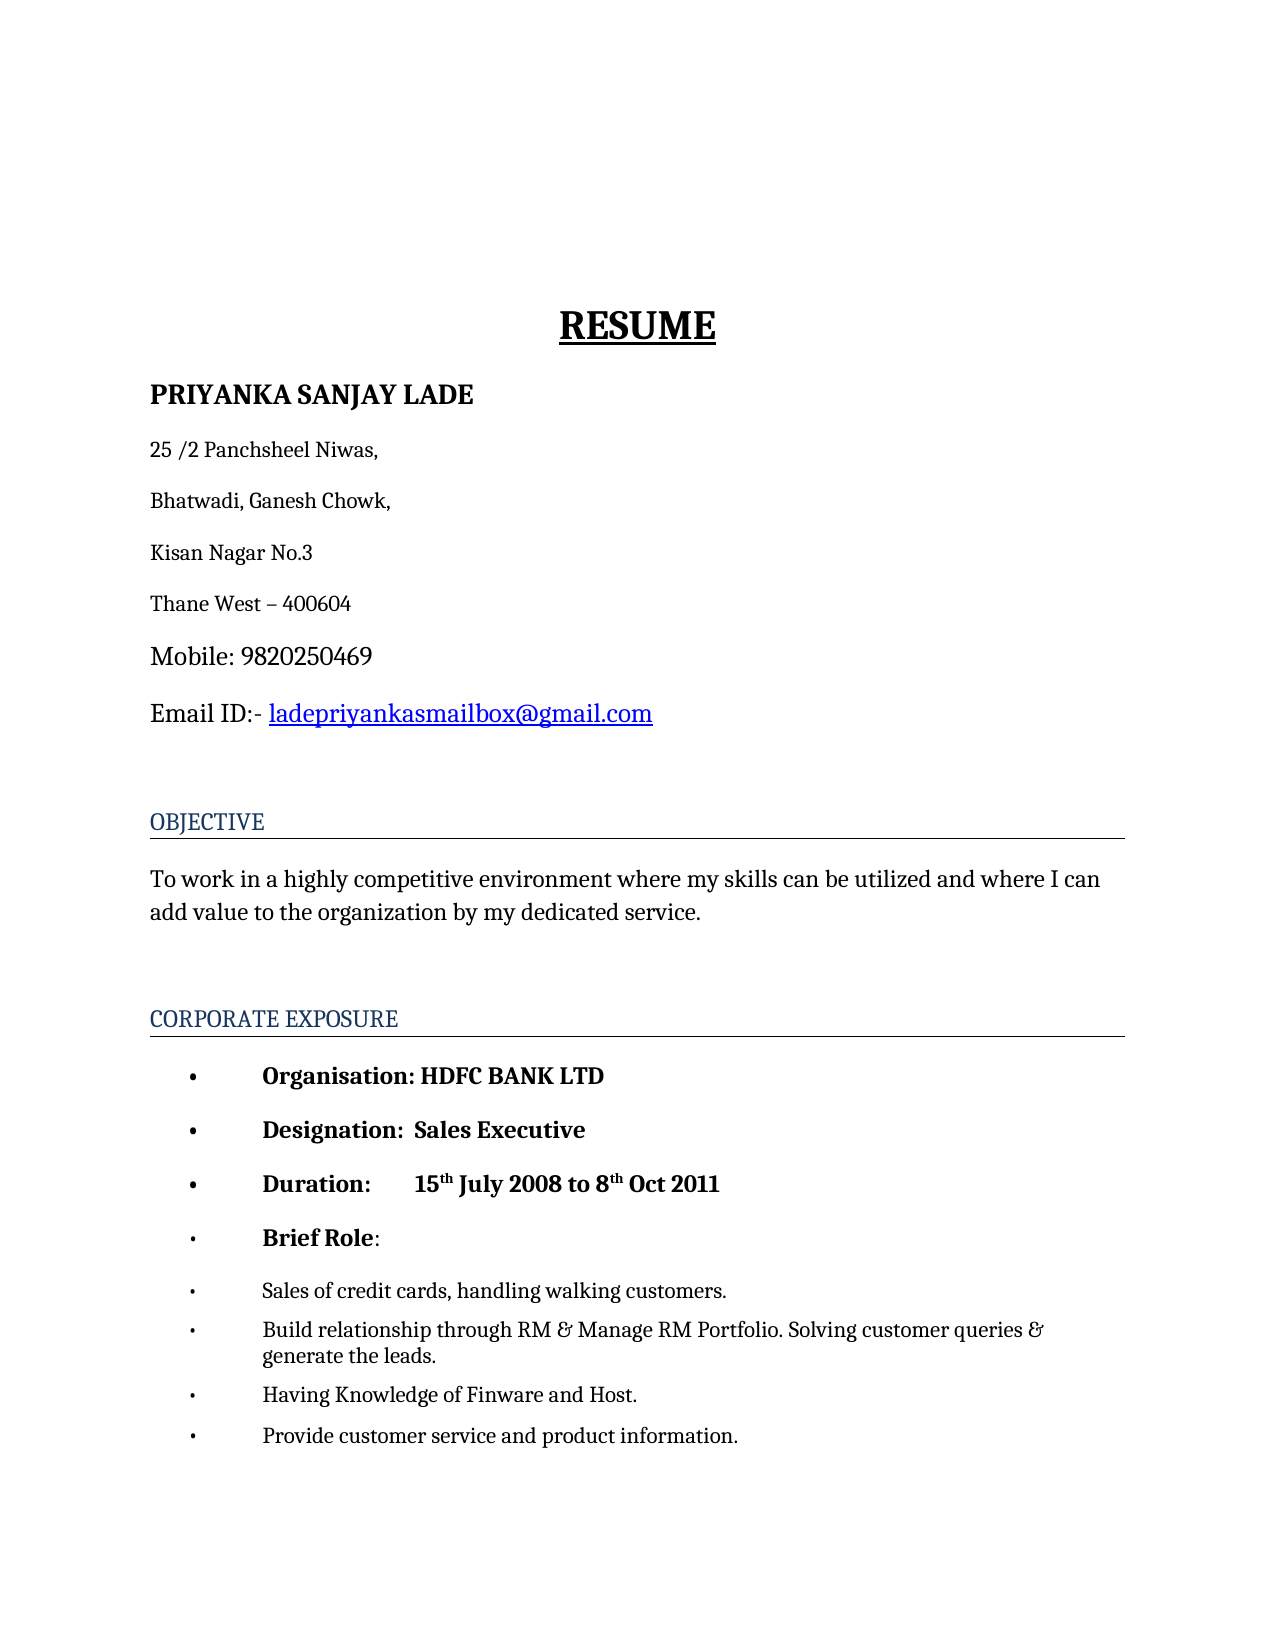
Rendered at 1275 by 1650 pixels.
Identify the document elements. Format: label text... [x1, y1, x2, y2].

text To work in a highly competitive environment where my skills can be utilized and where I can add value to the organization by my dedicated service. [150, 864, 1125, 926]
text Thane West – 400604 [150, 590, 1125, 617]
text CORPORATE EXPOSURE [150, 1005, 1125, 1036]
list Organisation: HDFC BANK LTD [187, 1062, 1125, 1091]
text Bhatwadi, Ganesh Chowk, [150, 488, 1125, 514]
text Email ID:- ladepriyankasmailbox@gmail.com [150, 698, 1125, 729]
list Duration: 15th July 2008 to 8th Oct 2011 [187, 1170, 1125, 1199]
list Having Knowledge of Finware and Host. [187, 1382, 1125, 1408]
list Brief Role: [187, 1224, 1125, 1253]
text PRIYANKA SANJAY LADE [150, 378, 1125, 411]
list Designation: Sales Executive [187, 1116, 1125, 1145]
text OBJECTIVE [150, 808, 1125, 838]
text 25 /2 Panchsheel Niwas, [150, 437, 1125, 463]
list Sales of credit cards, handling walking customers. [187, 1278, 1125, 1304]
list Build relationship through RM & Manage RM Portfolio. Solving customer queries & generate the leads. [187, 1317, 1125, 1369]
list Provide customer service and product information. [187, 1421, 1125, 1449]
text RESUME [150, 302, 1125, 350]
text Mobile: 9820250469 [150, 641, 1125, 672]
text Kisan Nagar No.3 [150, 539, 1125, 566]
